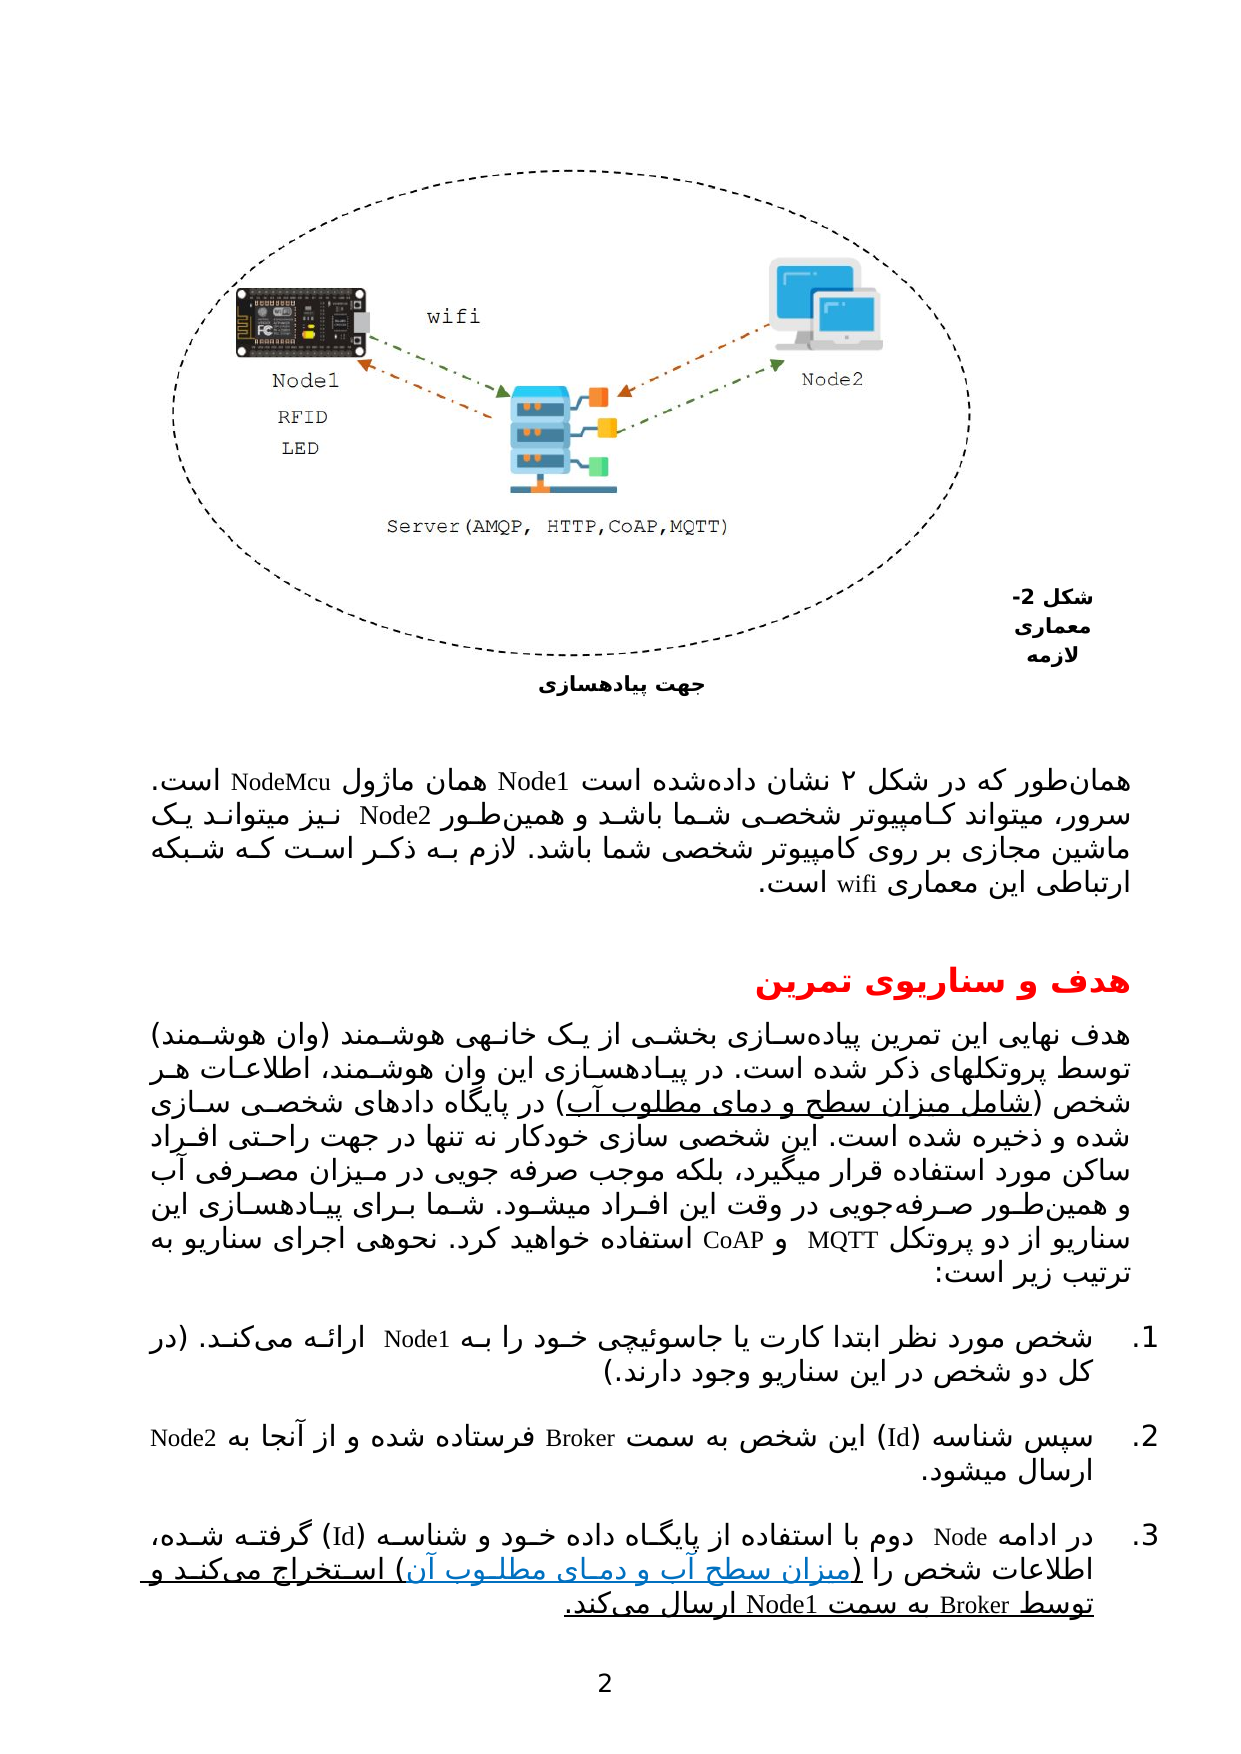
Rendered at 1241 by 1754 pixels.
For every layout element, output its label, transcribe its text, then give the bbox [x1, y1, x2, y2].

text شکل 2- معماری لازمه جهت پیادهسازی [150, 585, 1094, 696]
list در ادامه Node دوم با استفاده از پایگاه داده خود و شناسه (Id) گرفته شده، اطلاعات شخص را (میزان سطح آب و دمای مطلوب آن) استخراج می‌کند و توسط Broker به سمت Node1 ارسال می‌کند. [150, 1518, 1131, 1620]
text همان‌طور که در شکل ۲ نشان داده‌شده است Node1 همان ماژول NodeMcu است. سرور، میتواند کامپیوتر شخصی شما باشد و همین‌طور Node2 نیز میتواند یک ماشین مجازی بر روی کامپیوتر شخصی شما باشد. لازم به ذکر است که شبکه ارتباطی این معماری wifi است. [150, 763, 1131, 899]
list سپس شناسه (Id) این شخص به سمت Broker فرستاده شده و از آنجا به Node2 ارسال میشود. [150, 1419, 1131, 1487]
list شخص مورد نظر ابتدا کارت یا جاسوئیچی خود را به Node1 ارائه می‌کند. (در کل دو شخص در این سناریو وجود دارند.) [150, 1320, 1131, 1388]
picture [146, 162, 993, 667]
text هدف و سناریوی تمرین [150, 962, 1131, 1000]
text هدف نهایی این تمرین پیاده‌سازی بخشی از یک خانهی هوشمند (وان هوشمند) توسط پروتکلهای ذکر شده است. در پیادهسازی این وان هوشمند، اطلاعات هر شخص (شامل میزان سطح و دمای مطلوب آب) در پایگاه دادهای شخصی سازی شده و ذخیره شده است. این شخصی سازی خودکار نه تنها در جهت راحتی افراد ساکن مورد استفاده قرار میگیرد، بلکه موجب صرفه جویی در میزان مصرفی آب و همین‌طور صرفه‌جویی در وقت این افراد میشود. شما برای پیادهسازی این سناریو از دو پروتکل MQTT و CoAP استفاده خواهید کرد. نحوهی اجرای سناریو به ترتیب زیر است: [150, 1017, 1131, 1289]
